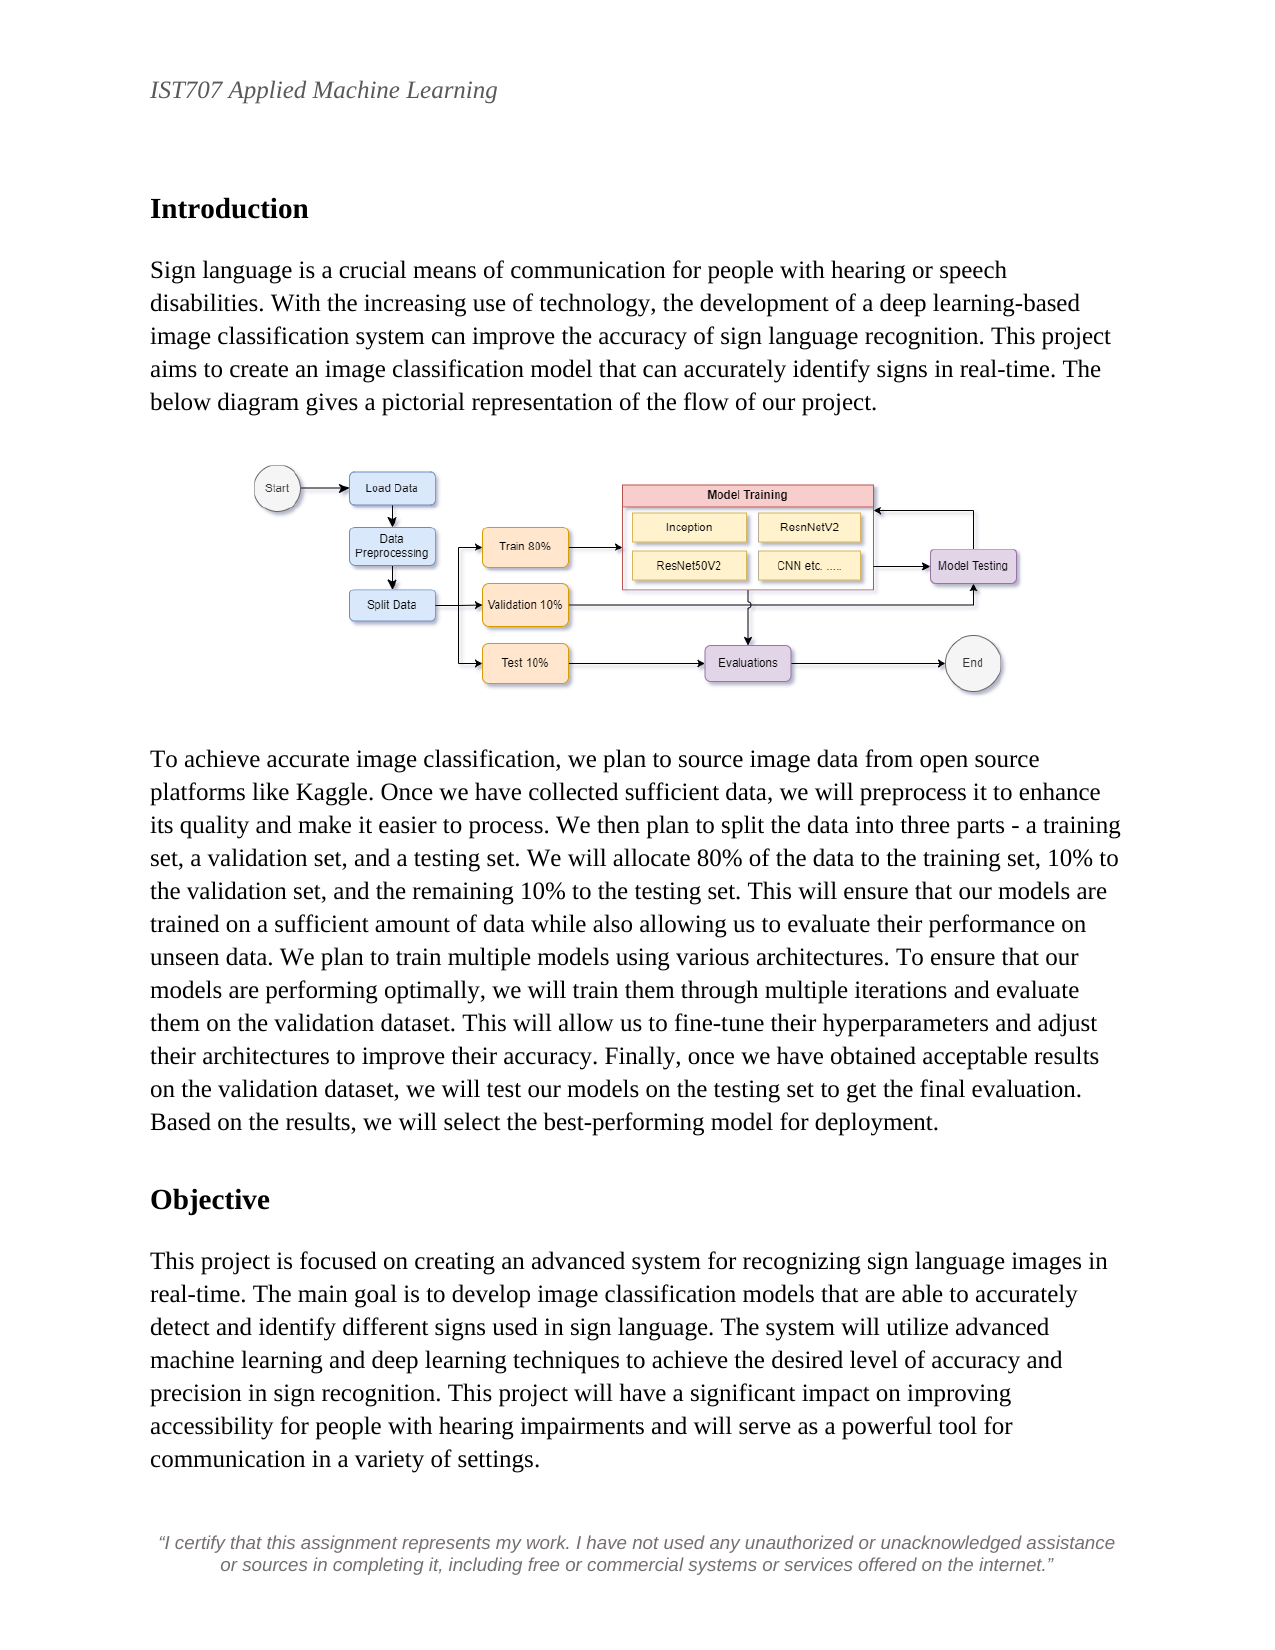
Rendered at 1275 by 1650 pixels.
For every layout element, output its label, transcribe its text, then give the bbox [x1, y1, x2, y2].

subtitle Objective [150, 1182, 1125, 1216]
picture [234, 445, 1041, 716]
text Sign language is a crucial means of communication for people with hearing or speech disabilities. With the increasing use of technology, the development of a deep learning-based image classification system can improve the accuracy of sign language recognition. This project aims to create an image classification model that can accurately identify signs in real-time. The below diagram gives a pictorial representation of the flow of our project. [150, 255, 1125, 416]
text This project is focused on creating an advanced system for recognizing sign language images in real-time. The main goal is to develop image classification models that are able to accurately detect and identify different signs used in sign language. The system will utilize advanced machine learning and deep learning techniques to achieve the desired level of accuracy and precision in sign recognition. This project will have a significant impact on improving accessibility for people with hearing impairments and will serve as a powerful tool for communication in a variety of settings. [150, 1246, 1125, 1473]
text To achieve accurate image classification, we plan to source image data from open source platforms like Kaggle. Once we have collected sufficient data, we will preprocess it to enhance its quality and make it easier to process. We then plan to split the data into three parts - a training set, a validation set, and a testing set. We will allocate 80% of the data to the training set, 10% to the validation set, and the remaining 10% to the testing set. This will ensure that our models are trained on a sufficient amount of data while also allowing us to evaluate their performance on unseen data. We plan to train multiple models using various architectures. To ensure that our models are performing optimally, we will train them through multiple iterations and evaluate them on the validation dataset. This will allow us to fine-tune their hyperparameters and adjust their architectures to improve their accuracy. Finally, once we have obtained acceptable results on the validation dataset, we will test our models on the testing set to get the final evaluation. Based on the results, we will select the best-performing model for deployment. [150, 744, 1125, 1136]
subtitle Introduction [150, 192, 1125, 225]
